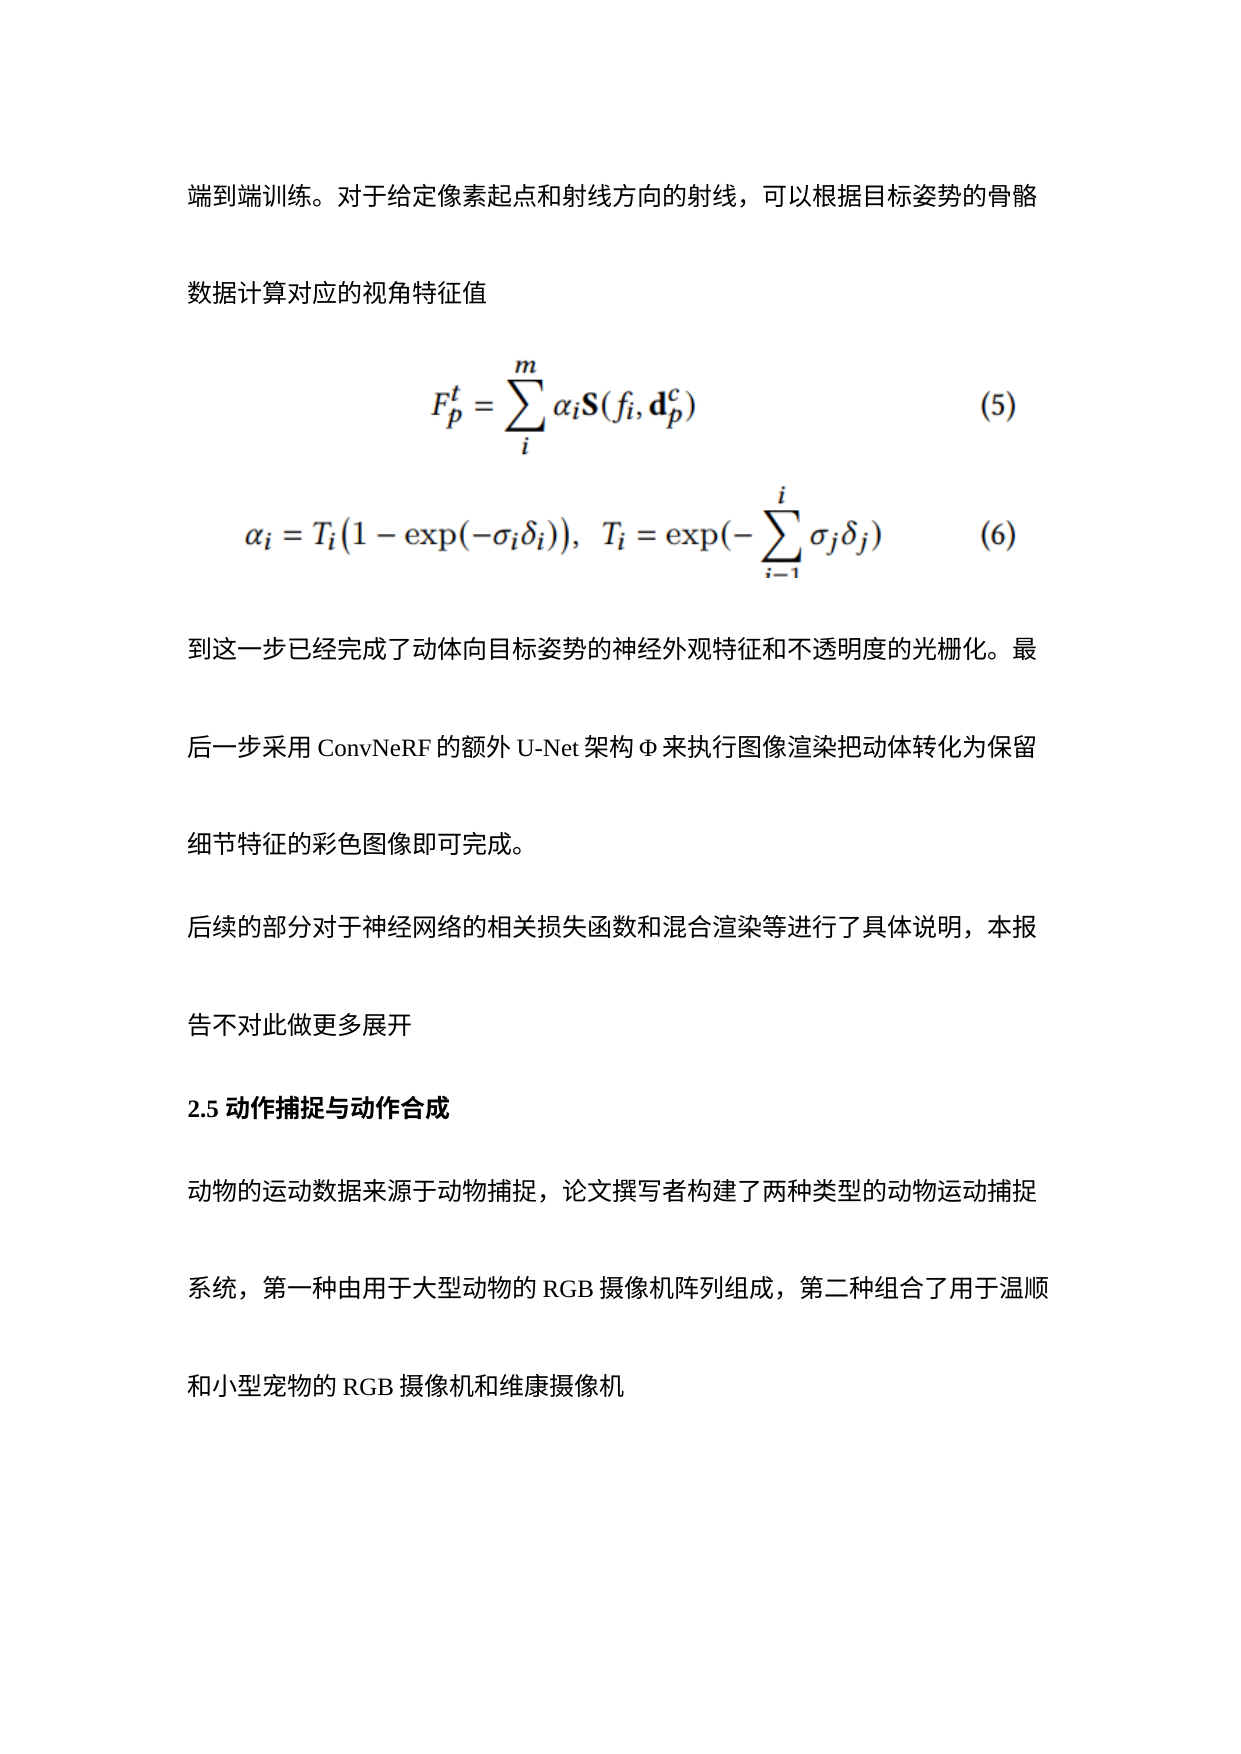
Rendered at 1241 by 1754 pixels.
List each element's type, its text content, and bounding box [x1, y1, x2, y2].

text 动物的运动数据来源于动物捕捉，论文撰写者构建了两种类型的动物运动捕捉系统，第一种由用于大型动物的RGB摄像机阵列组成，第二种组合了用于温顺和小型宠物的RGB摄像机和维康摄像机 [187, 1157, 1053, 1417]
text 到这一步已经完成了动体向目标姿势的神经外观特征和不透明度的光栅化。最后一步采用ConvNeRF的额外U-Net架构Φ来执行图像渲染把动体转化为保留细节特征的彩色图像即可完成。 [187, 615, 1053, 875]
picture [187, 342, 1053, 578]
text 2.5 动作捕捉与动作合成 [187, 1074, 1053, 1139]
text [187, 162, 1053, 324]
text 后续的部分对于神经网络的相关损失函数和混合渲染等进行了具体说明，本报告不对此做更多展开 [187, 893, 1053, 1056]
